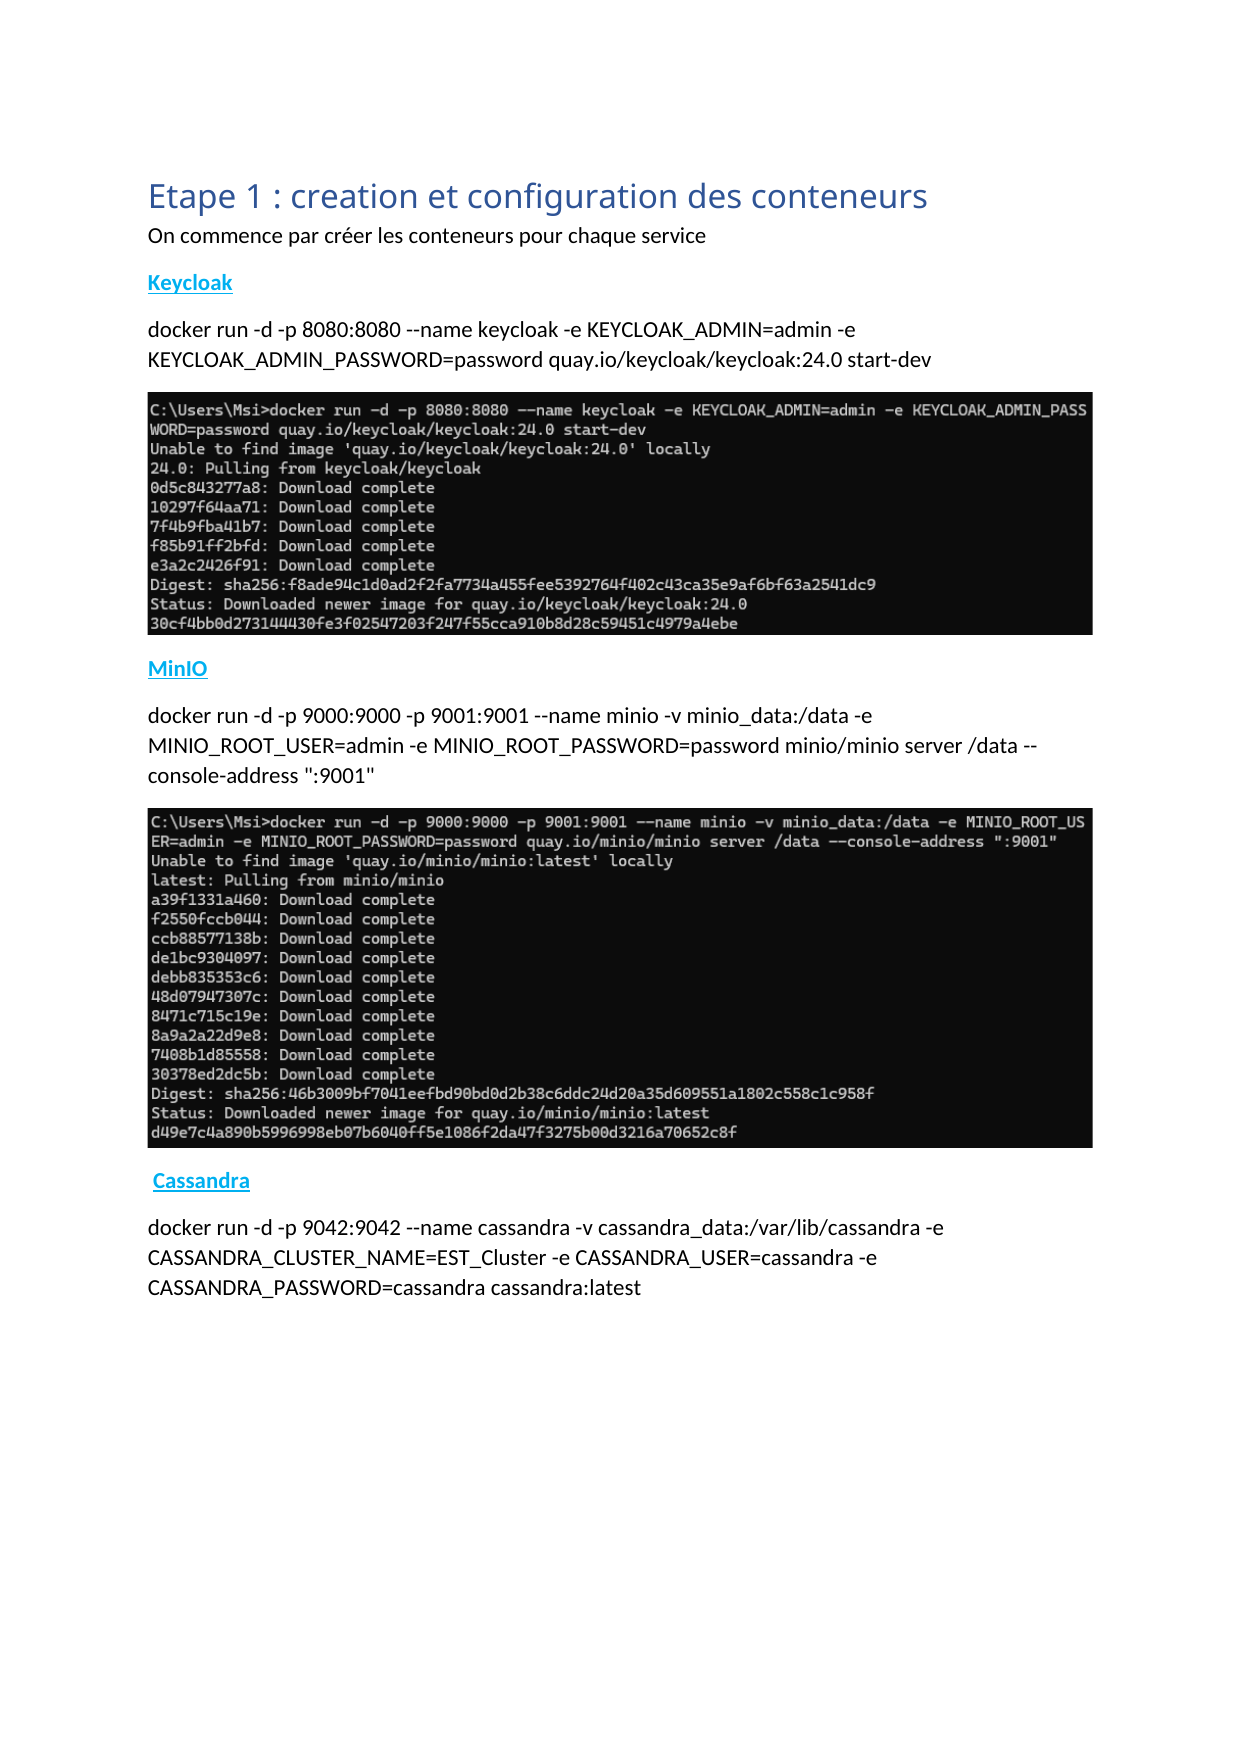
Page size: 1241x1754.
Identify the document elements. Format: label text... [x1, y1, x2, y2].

text MinIO [148, 654, 1093, 682]
text Keycloak [148, 268, 1093, 296]
text docker run -d -p 9042:9042 --name cassandra -v cassandra_data:/var/lib/cassandra -e CASSANDRA_CLUSTER_NAME=EST_Cluster -e CASSANDRA_USER=cassandra -e CASSANDRA_PASSWORD=cassandra cassandra:latest [148, 1213, 1093, 1302]
picture [147, 392, 1093, 635]
text On commence par créer les conteneurs pour chaque service [148, 222, 1093, 249]
text Cassandra [148, 1166, 1093, 1194]
picture [147, 808, 1093, 1148]
subtitle Etape 1 : creation et configuration des conteneurs [148, 173, 1093, 218]
text docker run -d -p 8080:8080 --name keycloak -e KEYCLOAK_ADMIN=admin -e KEYCLOAK_ADMIN_PASSWORD=password quay.io/keycloak/keycloak:24.0 start-dev [148, 315, 1093, 373]
text docker run -d -p 9000:9000 -p 9001:9001 --name minio -v minio_data:/data -e MINIO_ROOT_USER=admin -e MINIO_ROOT_PASSWORD=password minio/minio server /data --console-address ":9001" [148, 701, 1093, 789]
